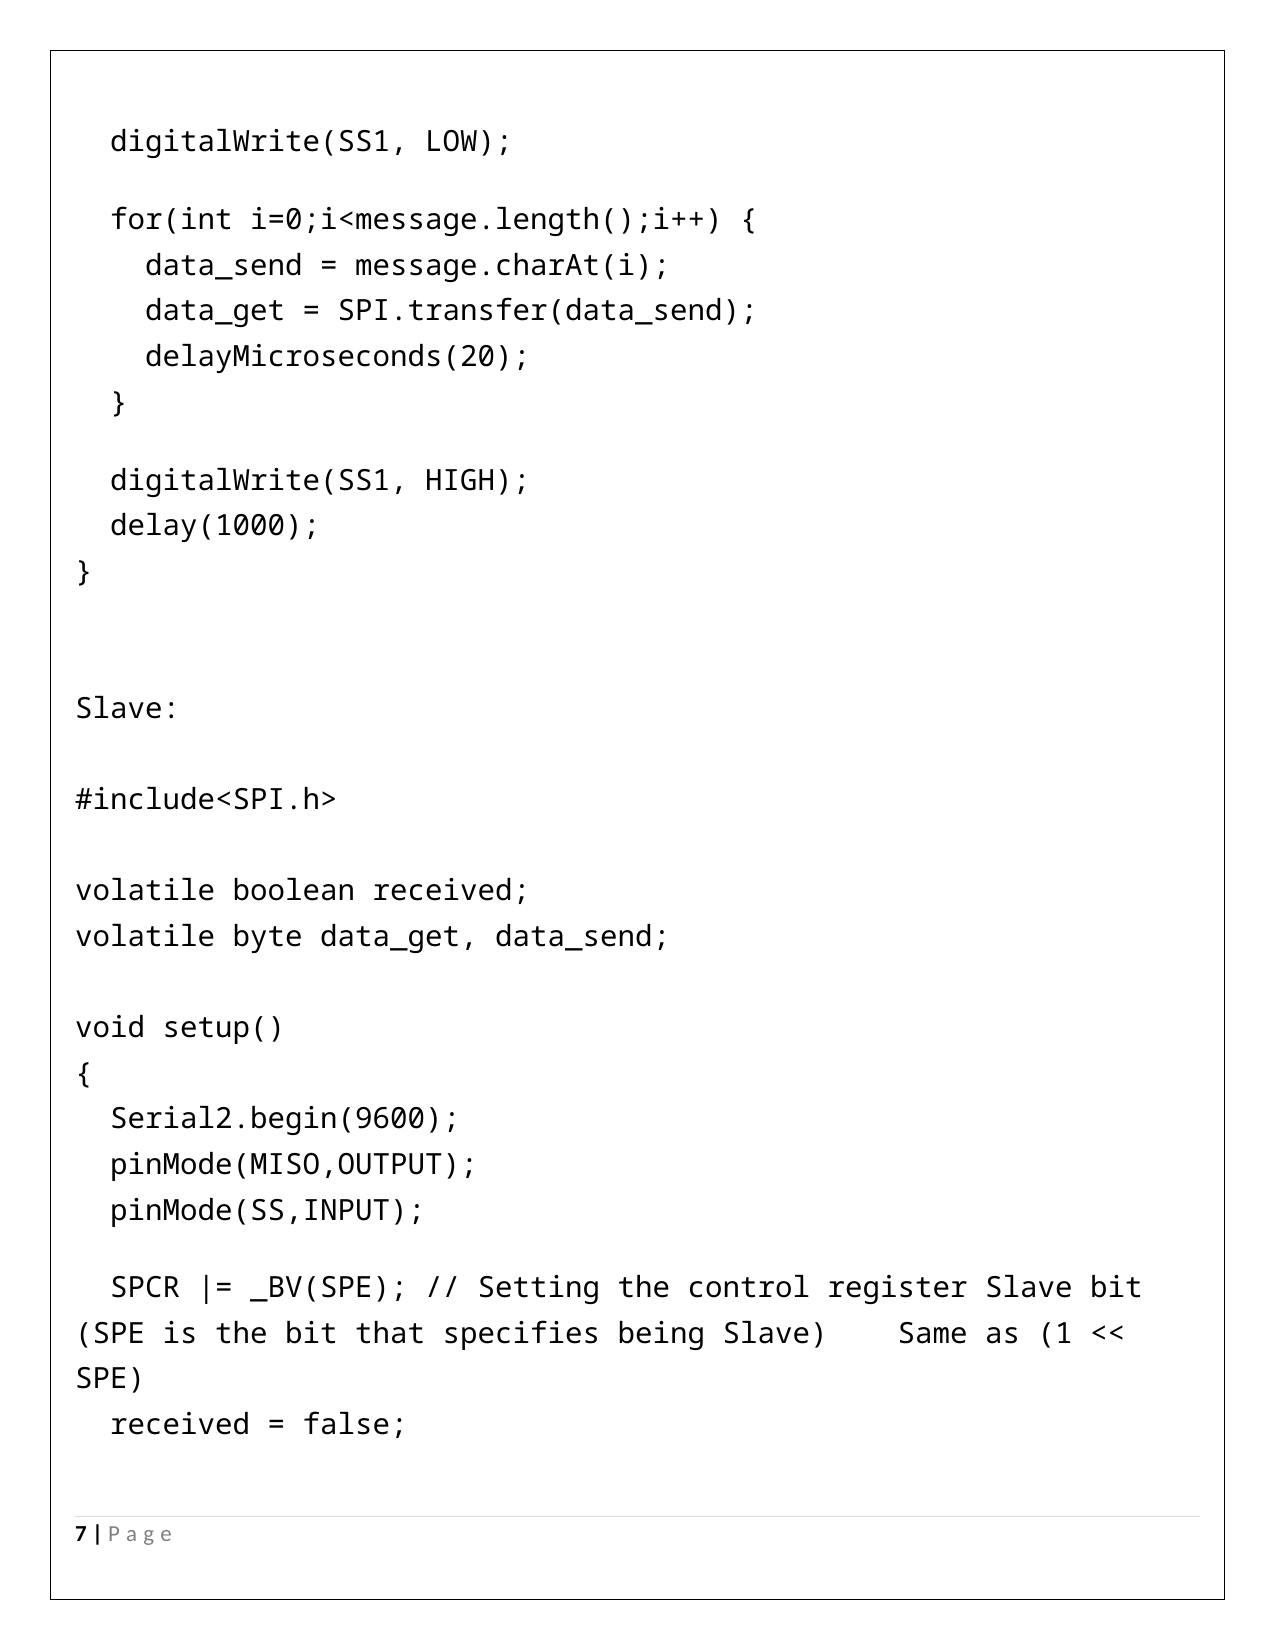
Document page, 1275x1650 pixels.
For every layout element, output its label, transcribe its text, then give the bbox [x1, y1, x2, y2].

text pinMode(SS,INPUT); [75, 1189, 1200, 1228]
text data_get = SPI.transfer(data_send); [75, 290, 1200, 329]
text for(int i=0;i<message.length();i++) { [75, 198, 1200, 238]
text void setup() [75, 1006, 1200, 1046]
text } [75, 550, 1200, 590]
text #include<SPI.h> [75, 778, 1200, 818]
text digitalWrite(SS1, LOW); [75, 121, 1200, 160]
text digitalWrite(SS1, HIGH); [75, 459, 1200, 498]
text data_send = message.charAt(i); [75, 244, 1200, 284]
text Serial2.begin(9600); [75, 1097, 1200, 1137]
text pinMode(MISO,OUTPUT); [75, 1143, 1200, 1183]
text volatile boolean received; [75, 869, 1200, 909]
text SPCR |= _BV(SPE); // Setting the control register Slave bit (SPE is the bit that specifies being Slave) Same as (1 << SPE) [75, 1267, 1200, 1397]
text delayMicroseconds(20); [75, 335, 1200, 375]
text { [75, 1052, 1200, 1092]
text } [75, 381, 1200, 421]
text volatile byte data_get, data_send; [75, 915, 1200, 955]
text delay(1000); [75, 504, 1200, 544]
text Slave: [75, 687, 1200, 727]
text received = false; [75, 1403, 1200, 1443]
